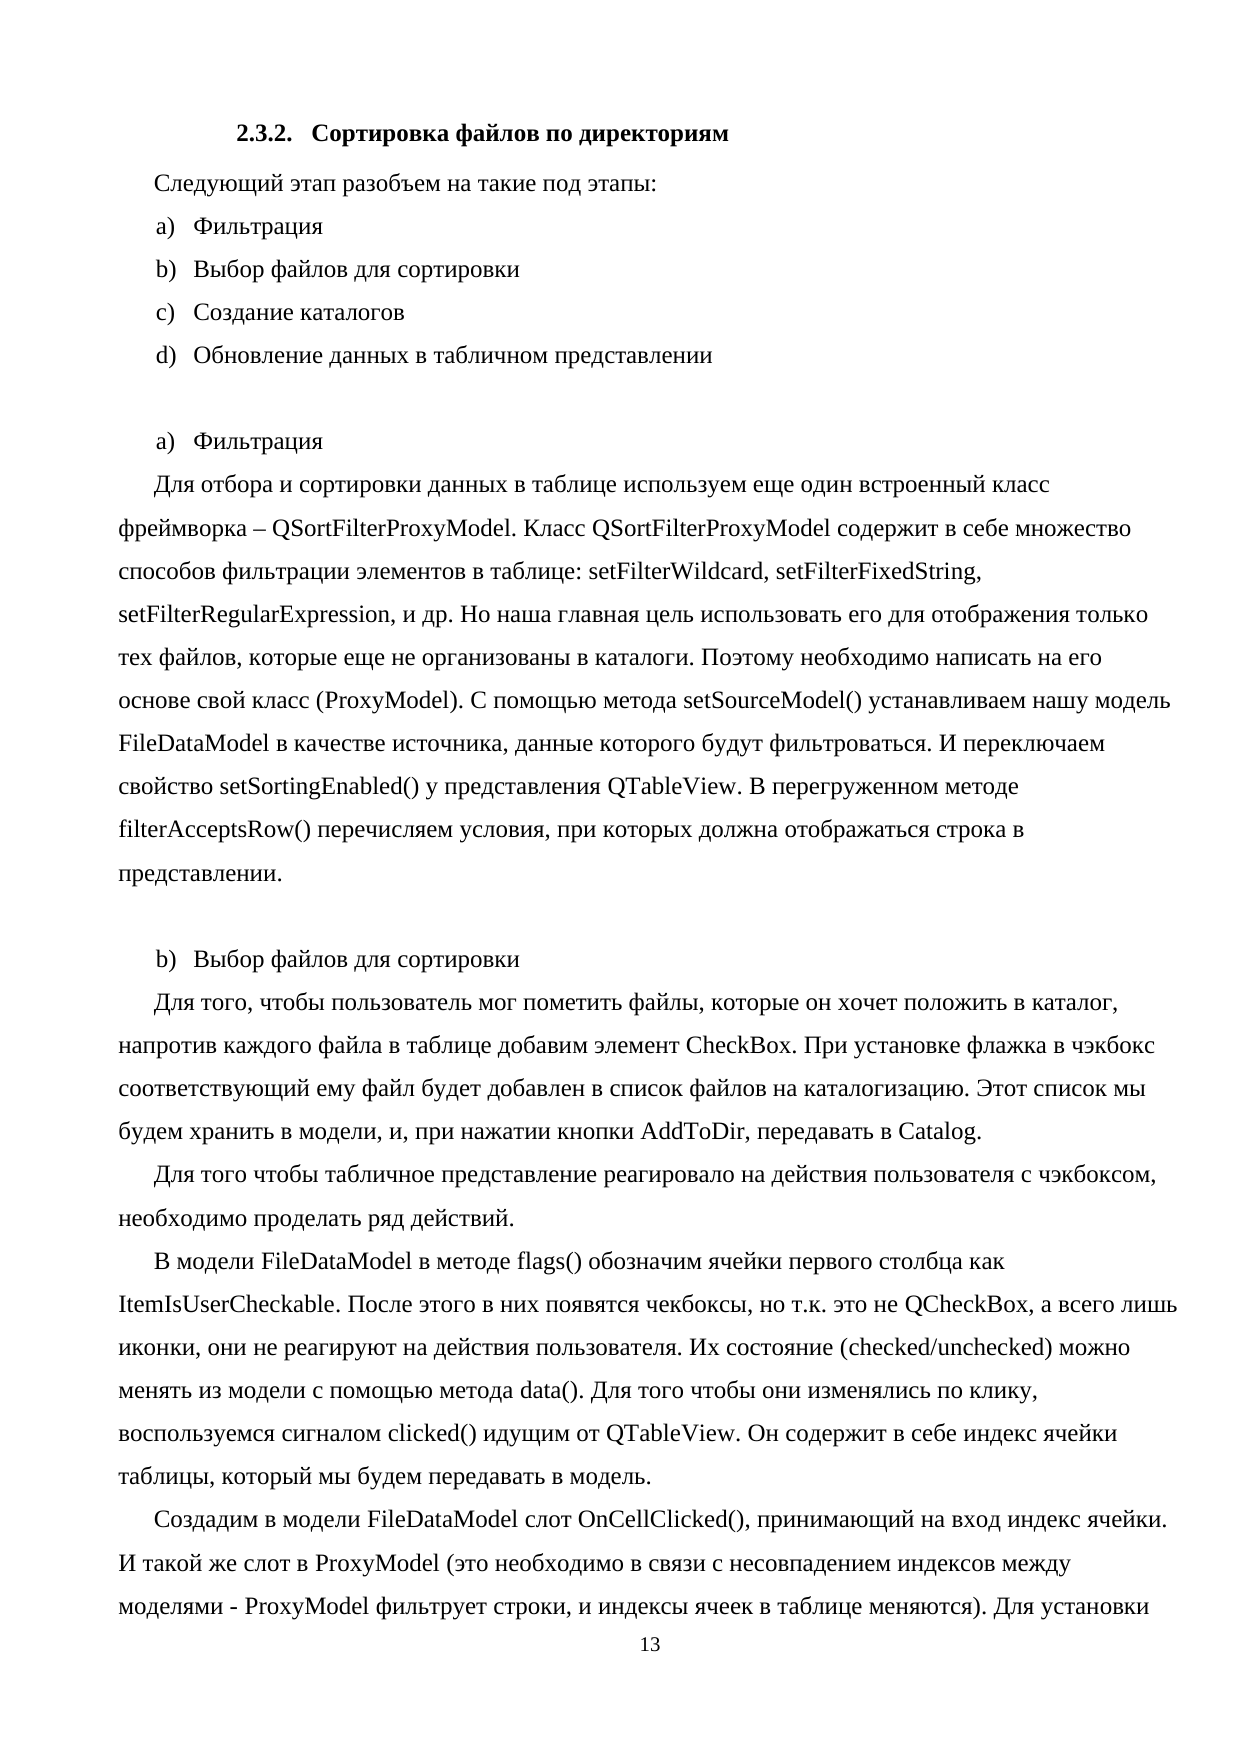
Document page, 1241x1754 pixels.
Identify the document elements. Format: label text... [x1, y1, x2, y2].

list Фильтрация [156, 211, 1181, 239]
text Для того, чтобы пользователь мог пометить файлы, которые он хочет положить в каталог, напротив каждого файла в таблице добавим элемент CheckBox. При установке флажка в чэкбокс соответствующий ему файл будет добавлен в список файлов на каталогизацию. Этот список мы будем хранить в модели, и, при нажатии кнопки AddToDir, передавать в Catalog. [118, 987, 1181, 1145]
list Обновление данных в табличном представлении [156, 340, 1181, 369]
text Следующий этап разобъем на такие под этапы: [118, 168, 1181, 196]
subtitle Сортировка файлов по директориям [236, 118, 1181, 147]
text В модели FileDataModel в методе flags() обозначим ячейки первого столбца как ItemIsUserCheckable. После этого в них появятся чекбоксы, но т.к. это не QCheckBox, а всего лишь иконки, они не реагируют на действия пользователя. Их состояние (checked/unchecked) можно менять из модели с помощью метода data(). Для того чтобы они изменялись по клику, воспользуемся сигналом clicked() идущим от QTableView. Он содержит в себе индекс ячейки таблицы, который мы будем передавать в модель. [118, 1246, 1181, 1490]
list Выбор файлов для сортировки [156, 254, 1181, 283]
text Для того чтобы табличное представление реагировало на действия пользователя с чэкбоксом, необходимо проделать ряд действий. [118, 1159, 1181, 1231]
list Создание каталогов [156, 297, 1181, 326]
text Для отбора и сортировки данных в таблице используем еще один встроенный класс фреймворка – QSortFilterProxyModel. Класс QSortFilterProxyModel содержит в себе множество способов фильтрации элементов в таблице: setFilterWildcard, setFilterFixedString, setFilterRegularExpression, и др. Но наша главная цель использовать его для отображения только тех файлов, которые еще не организованы в каталоги. Поэтому необходимо написать на его основе свой класс (ProxyModel). С помощью метода setSourceModel() устанавливаем нашу модель FileDataModel в качестве источника, данные которого будут фильтроваться. И переключаем свойство setSortingEnabled() у представления QTableView. В перегруженном методе filterAcceptsRow() перечисляем условия, при которых должна отображаться строка в представлении. [118, 469, 1181, 886]
list Выбор файлов для сортировки [156, 944, 1181, 973]
list Фильтрация [156, 426, 1181, 455]
